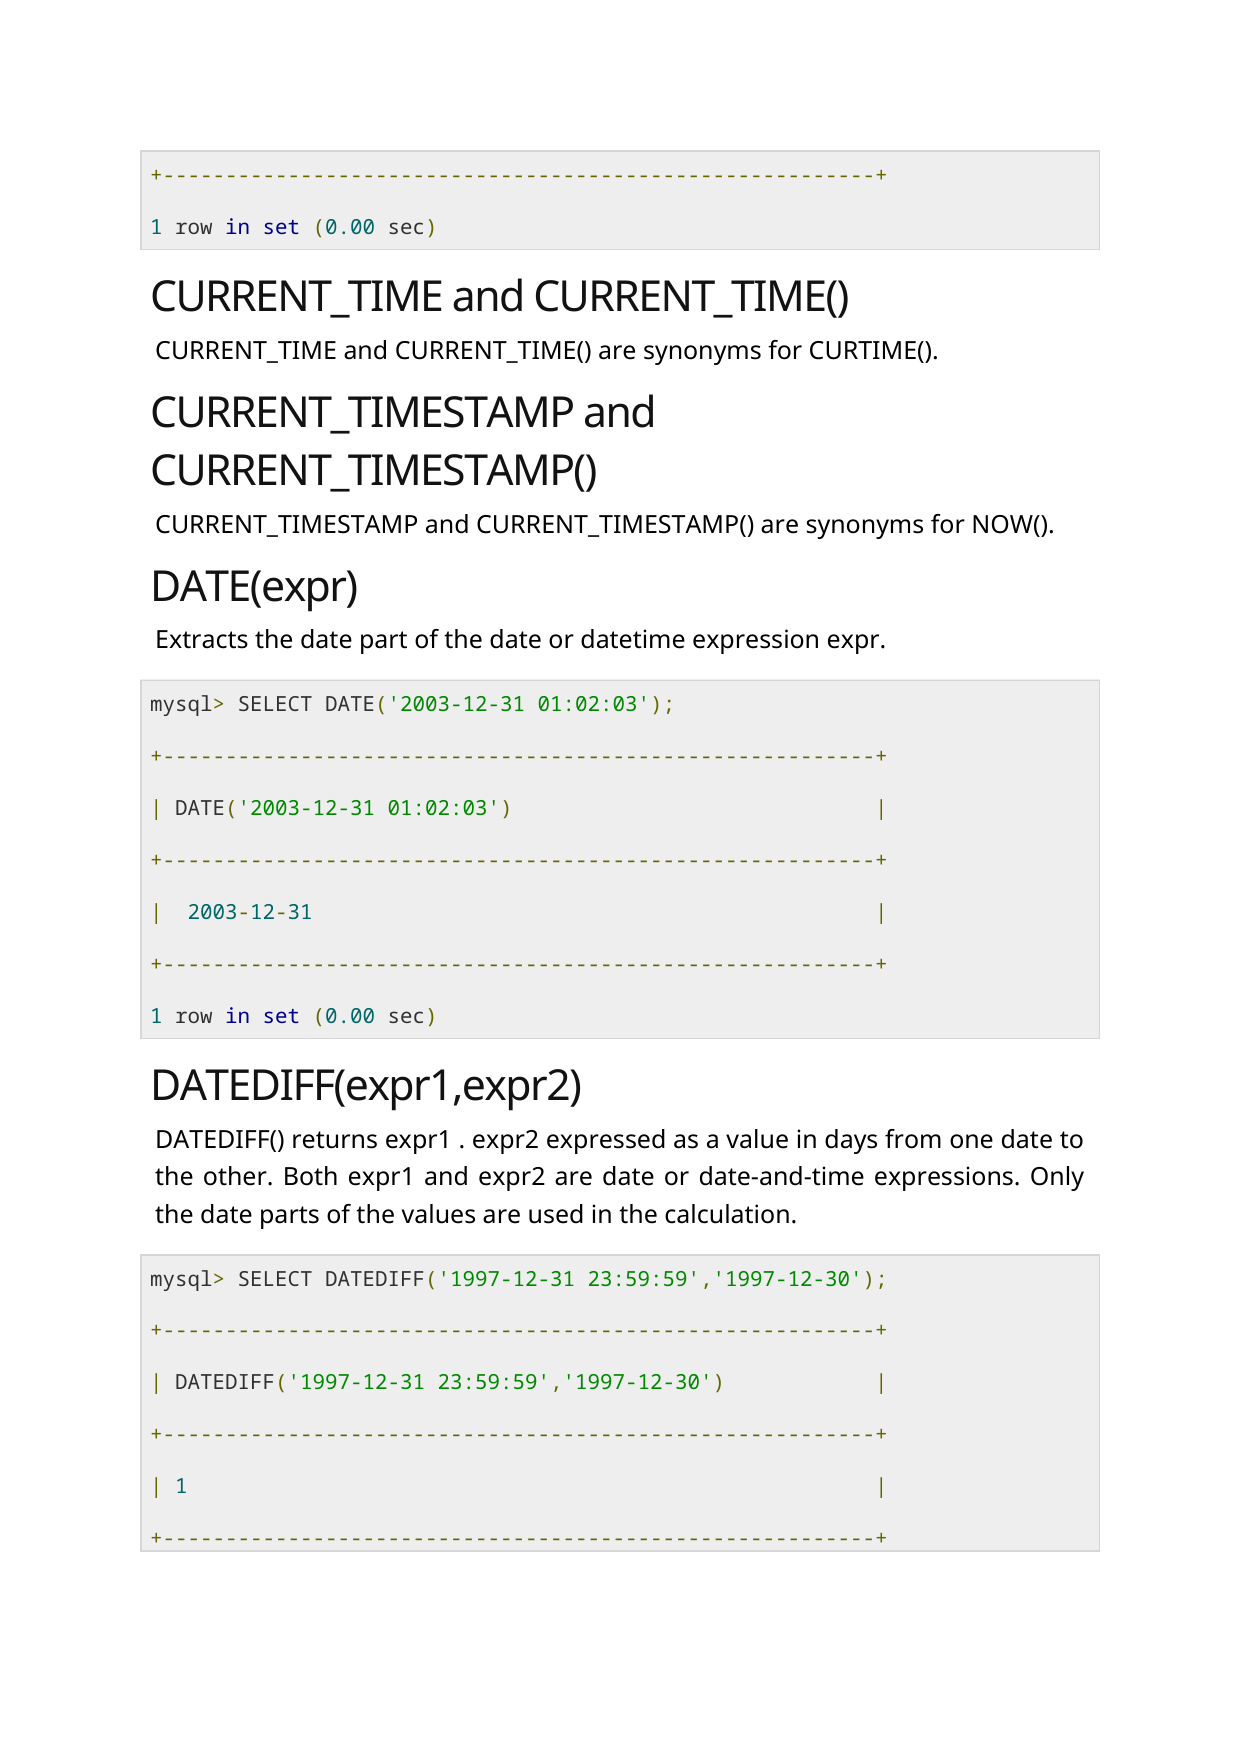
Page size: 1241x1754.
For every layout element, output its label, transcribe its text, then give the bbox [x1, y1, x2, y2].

text CURRENT_TIMESTAMP and CURRENT_TIMESTAMP() [150, 381, 1085, 498]
text CURRENT_TIME and CURRENT_TIME() are synonyms for CURTIME(). [155, 329, 1085, 366]
text +---------------------------------------------------------+ [142, 731, 1099, 770]
text | DATE('2003-12-31 01:02:03') | [142, 783, 1099, 822]
text Extracts the date part of the date or datetime expression expr. [155, 619, 1085, 656]
text 1 row in set (0.00 sec) [142, 991, 1099, 1038]
text +---------------------------------------------------------+ [142, 1513, 1099, 1550]
text DATEDIFF() returns expr1 . expr2 expressed as a value in days from one date to the other. Both expr1 and expr2 are date or date-and-time expressions. Only the date parts of the values are used in the calculation. [155, 1118, 1085, 1230]
text mysql> SELECT DATE('2003-12-31 01:02:03'); [142, 681, 1099, 718]
text mysql> SELECT DATEDIFF('1997-12-31 23:59:59','1997-12-30'); [142, 1256, 1099, 1292]
text CURRENT_TIME and CURRENT_TIME() [150, 266, 1085, 324]
text DATEDIFF(expr1,expr2) [150, 1055, 1085, 1113]
text 1 row in set (0.00 sec) [142, 202, 1099, 249]
text | 2003-12-31 | [142, 887, 1099, 925]
text | DATEDIFF('1997-12-31 23:59:59','1997-12-30') | [142, 1358, 1099, 1396]
text +---------------------------------------------------------+ [142, 835, 1099, 873]
text +---------------------------------------------------------+ [142, 939, 1099, 977]
text +---------------------------------------------------------+ [142, 1409, 1099, 1448]
text DATE(expr) [150, 555, 1085, 614]
text | 1 | [142, 1461, 1099, 1500]
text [142, 152, 1099, 188]
text CURRENT_TIMESTAMP and CURRENT_TIMESTAMP() are synonyms for NOW(). [155, 503, 1085, 540]
text +---------------------------------------------------------+ [142, 1306, 1099, 1344]
